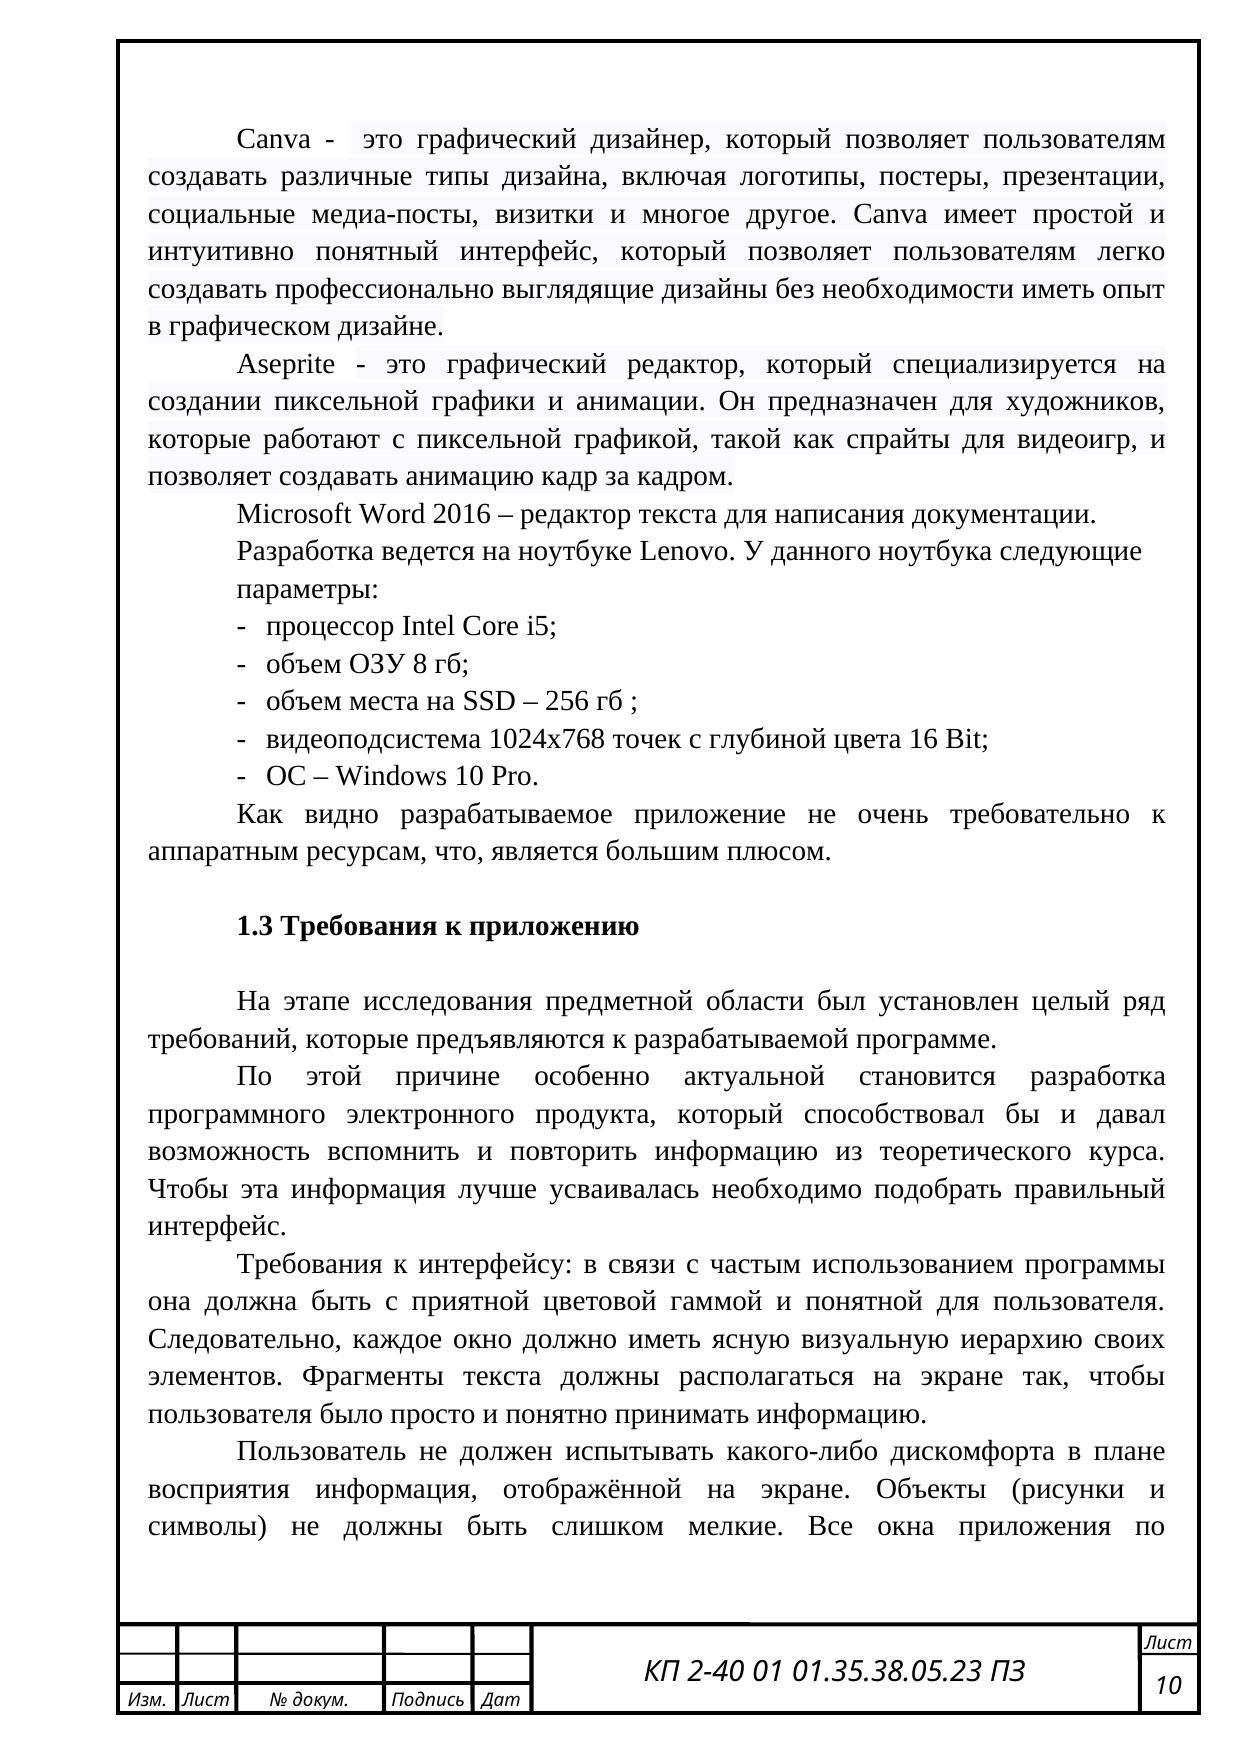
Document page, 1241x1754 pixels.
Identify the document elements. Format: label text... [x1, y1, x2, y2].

text По этой причине особенно актуальной становится разработка программного электронного продукта, который способствовал бы и давал возможность вспомнить и повторить информацию из теоретического курса. Чтобы эта информация лучше усваивалась необходимо подобрать правильный интерфейс. [148, 1056, 1166, 1243]
list ОС – Windows 10 Pro. [148, 756, 1166, 793]
list процессор Intel Core i5; [148, 606, 1166, 643]
text Canva - это графический дизайнер, который позволяет пользователям создавать различные типы дизайна, включая логотипы, постеры, презентации, социальные медиа-посты, визитки и многое другое. Canva имеет простой и интуитивно понятный интерфейс, который позволяет пользователям легко создавать профессионально выглядящие дизайны без необходимости иметь опыт в графическом дизайне. [148, 304, 1166, 343]
list видеоподсистема 1024х768 точек с глубиной цвета 16 Bit; [148, 718, 1166, 756]
text Canva - это графический дизайнер, который позволяет пользователям создавать различные типы дизайна, включая логотипы, постеры, презентации, социальные медиа-посты, визитки и многое другое. Canva имеет простой и интуитивно понятный интерфейс, который позволяет пользователям легко создавать профессионально выглядящие дизайны без необходимости иметь опыт в графическом дизайне. [148, 118, 1166, 158]
text На этапе исследования предметной области был установлен целый ряд требований, которые предъявляются к разрабатываемой программе. [148, 981, 1166, 1056]
text Aseprite - это графический редактор, который специализируется на создании пиксельной графики и анимации. Он предназначен для художников, которые работают с пиксельной графикой, такой как спрайты для видеоигр, и позволяет создавать анимацию кадр за кадром. [148, 454, 1166, 493]
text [148, 1431, 1166, 1543]
text Разработка ведется на ноутбуке Lenovo. У данного ноутбука следующие [148, 531, 1166, 568]
text Aseprite - это графический редактор, который специализируется на создании пиксельной графики и анимации. Он предназначен для художников, которые работают с пиксельной графикой, такой как спрайты для видеоигр, и позволяет создавать анимацию кадр за кадром. [148, 343, 1166, 383]
text 1.3 Требования к приложению [148, 906, 1166, 943]
text параметры: [148, 568, 1166, 606]
list объем ОЗУ 8 гб; [148, 643, 1166, 681]
text Microsoft Word 2016 – редактор текста для написания документации. [148, 493, 1166, 531]
list объем места на SSD – 256 гб ; [148, 681, 1166, 718]
text Как видно разрабатываемое приложение не очень требовательно к аппаратным ресурсам, что, является большим плюсом. [148, 793, 1166, 868]
text Требования к интерфейсу: в связи с частым использованием программы она должна быть с приятной цветовой гаммой и понятной для пользователя. Следовательно, каждое окно должно иметь ясную визуальную иерархию своих элементов. Фрагменты текста должны располагаться на экране так, чтобы пользователя было просто и понятно принимать информацию. [148, 1243, 1166, 1431]
